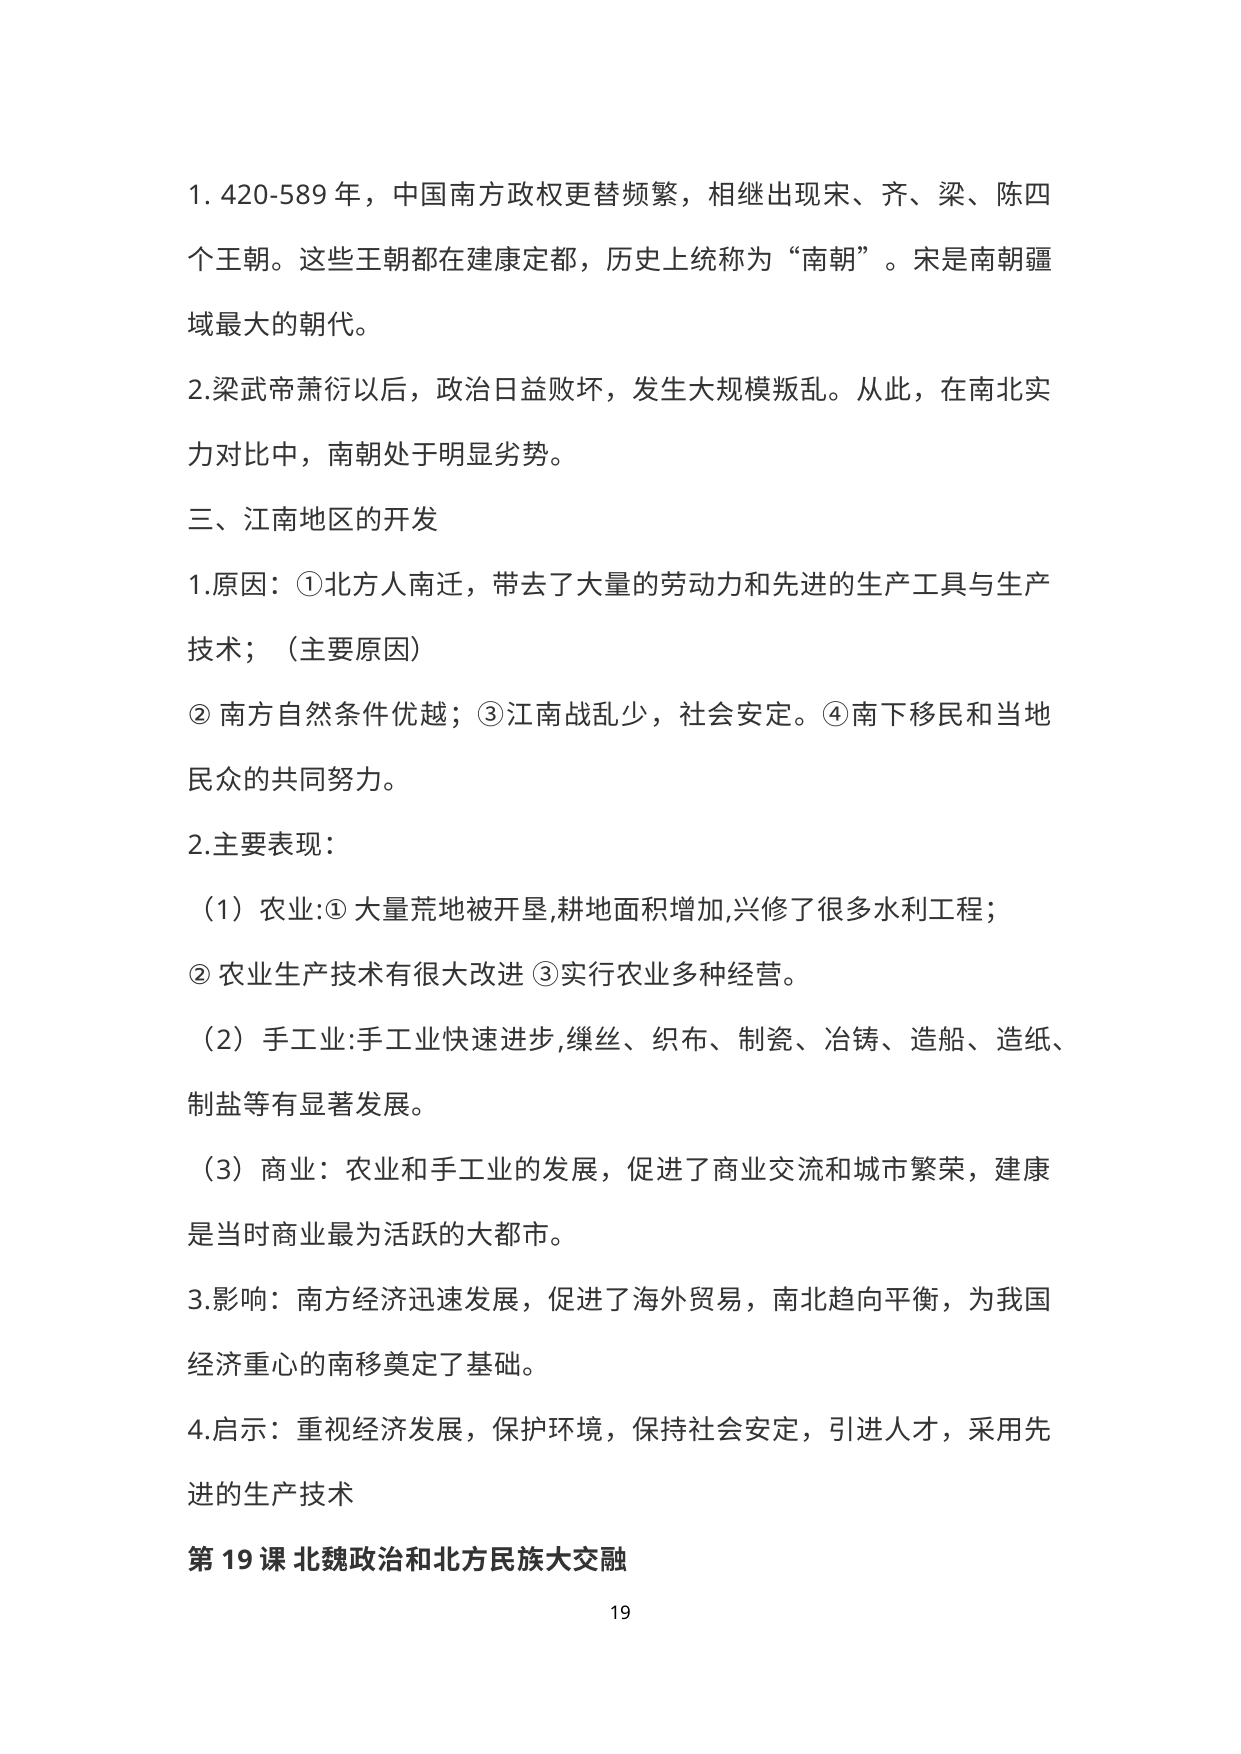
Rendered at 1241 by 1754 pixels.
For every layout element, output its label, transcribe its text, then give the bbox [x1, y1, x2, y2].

text 3.影响：南方经济迅速发展，促进了海外贸易，南北趋向平衡，为我国经济重心的南移奠定了基础。 [187, 1265, 1053, 1395]
text 第19课 北魏政治和北方民族大交融 [187, 1525, 1053, 1590]
text （1）农业:①大量荒地被开垦,耕地面积增加,兴修了很多水利工程； [187, 875, 1053, 940]
text 1. 420-589年，中国南方政权更替频繁，相继出现宋、齐、梁、陈四个王朝。这些王朝都在建康定都，历史上统称为“南朝”。宋是南朝疆域最大的朝代。 [187, 160, 1053, 355]
text （3）商业：农业和手工业的发展，促进了商业交流和城市繁荣，建康是当时商业最为活跃的大都市。 [187, 1135, 1053, 1265]
text 2.主要表现： [187, 810, 1053, 875]
text ②农业生产技术有很大改进 ③实行农业多种经营。 [187, 940, 1053, 1005]
text 三、江南地区的开发 [187, 485, 1053, 550]
text 2.梁武帝萧衍以后，政治日益败坏，发生大规模叛乱。从此，在南北实力对比中，南朝处于明显劣势。 [187, 355, 1053, 485]
text （2）手工业:手工业快速进步,缫丝、织布、制瓷、冶铸、造船、造纸、制盐等有显著发展。 [187, 1005, 1053, 1135]
text ②南方自然条件优越；③江南战乱少，社会安定。④南下移民和当地民众的共同努力。 [187, 680, 1053, 810]
text 1.原因：①北方人南迁，带去了大量的劳动力和先进的生产工具与生产技术；（主要原因） [187, 550, 1053, 680]
text 4.启示：重视经济发展，保护环境，保持社会安定，引进人才，采用先进的生产技术 [187, 1395, 1053, 1525]
